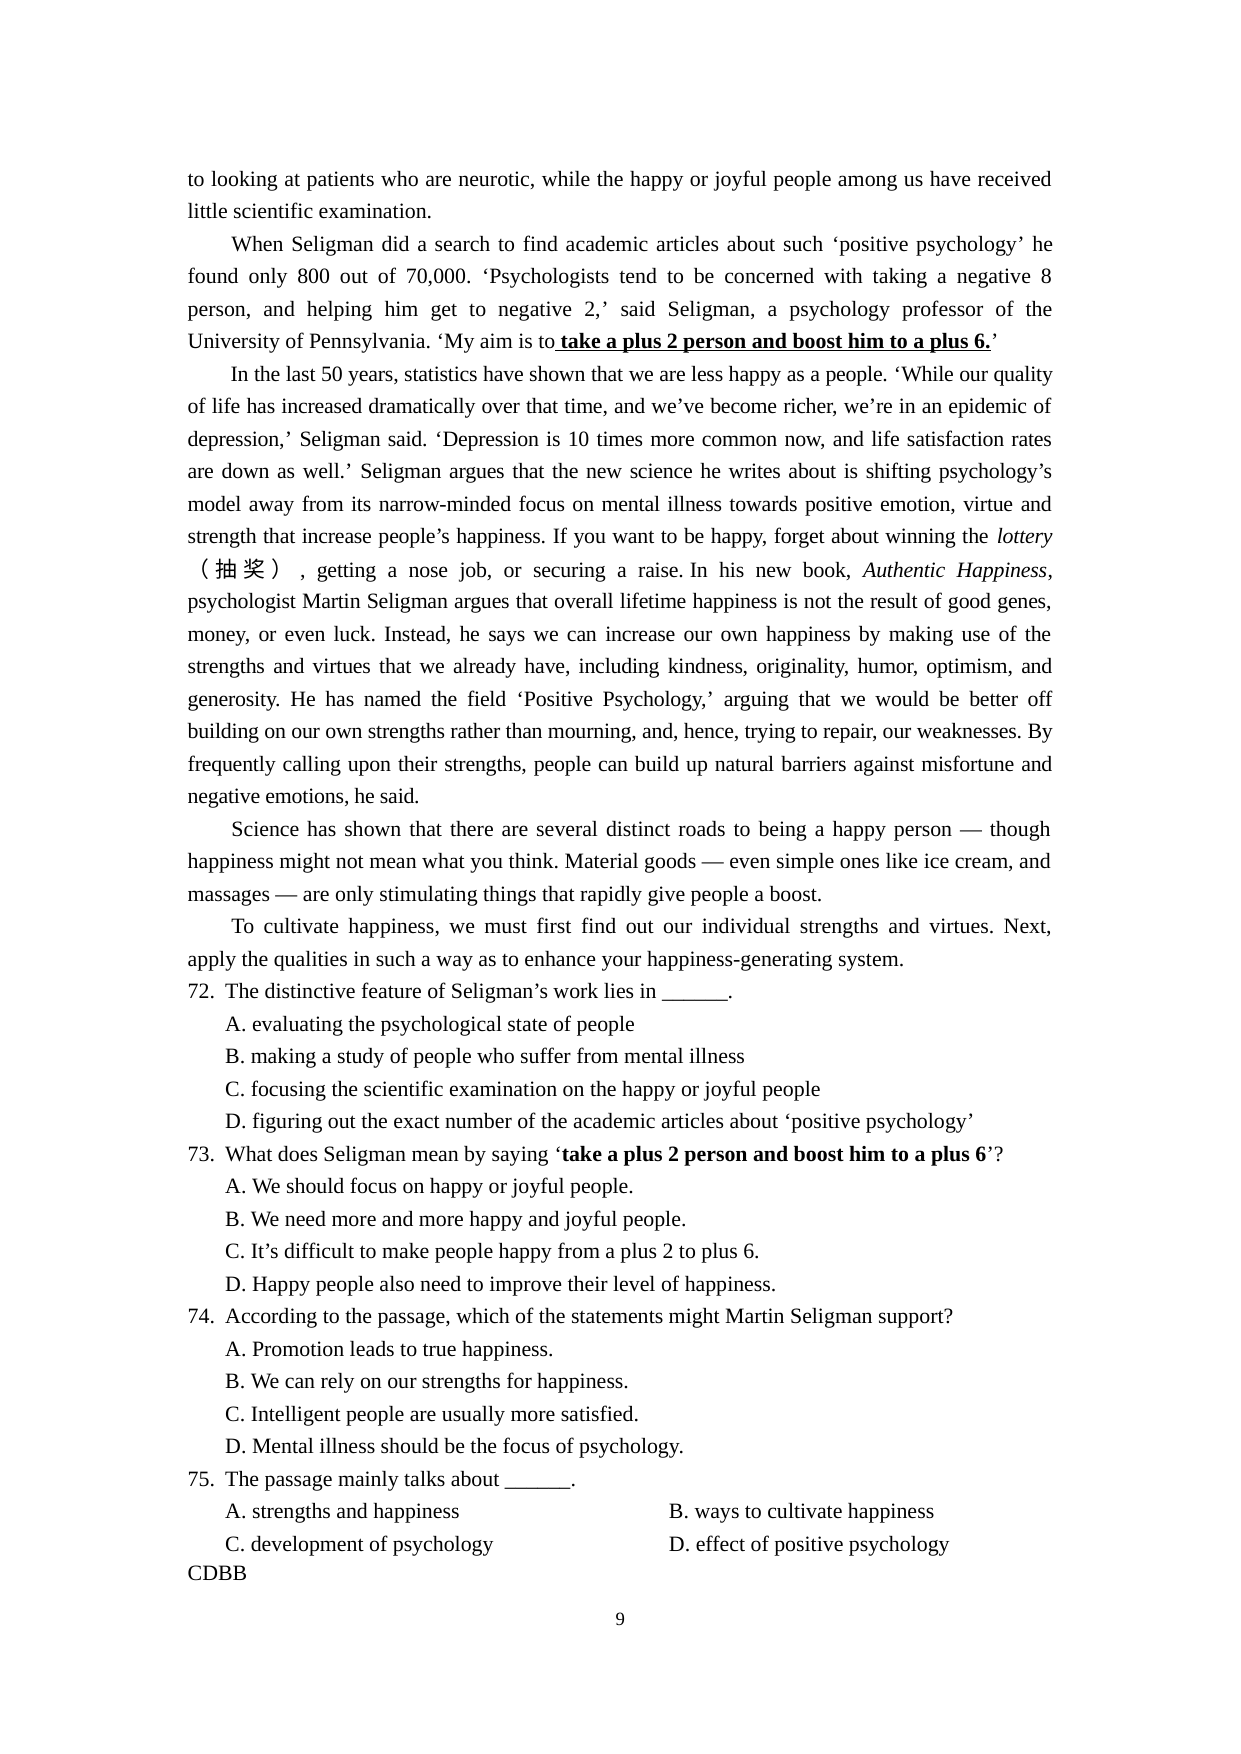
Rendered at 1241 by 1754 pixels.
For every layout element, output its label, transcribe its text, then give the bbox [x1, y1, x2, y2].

text C. Intelligent people are usually more satisfied. [225, 1397, 1053, 1429]
text B. We can rely on our strengths for happiness. [225, 1364, 1053, 1397]
list The passage mainly talks about ______. [187, 1462, 1053, 1494]
text B. We need more and more happy and joyful people. [225, 1202, 1053, 1234]
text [187, 162, 1053, 227]
text D. Mental illness should be the focus of psychology. [225, 1429, 1053, 1462]
text CDBB [187, 1559, 1053, 1585]
text A. Promotion leads to true happiness. [225, 1332, 1053, 1364]
text Science has shown that there are several distinct roads to being a happy person — though happiness might not mean what you think. Material goods — even simple ones like ice cream, and massages — are only stimulating things that rapidly give people a boost. [187, 812, 1053, 909]
text D. Happy people also need to improve their level of happiness. [225, 1267, 1053, 1299]
list What does Seligman mean by saying ‘take a plus 2 person and boost him to a plus 6’? [187, 1137, 1053, 1169]
text To cultivate happiness, we must first find out our individual strengths and virtues. Next, apply the qualities in such a way as to enhance your happiness-generating system. [187, 909, 1053, 974]
text When Seligman did a search to find academic articles about such ‘positive psychology’ he found only 800 out of 70,000. ‘Psychologists tend to be concerned with taking a negative 8 person, and helping him get to negative 2,’ said Seligman, a psychology professor of the University of Pennsylvania. ‘My aim is to take a plus 2 person and boost him to a plus 6.’ [187, 227, 1053, 357]
list According to the passage, which of the statements might Martin Seligman support? [187, 1299, 1053, 1332]
list The distinctive feature of Seligman’s work lies in ______. [187, 974, 1053, 1007]
text In the last 50 years, statistics have shown that we are less happy as a people. ‘While our quality of life has increased dramatically over that time, and we’ve become richer, we’re in an epidemic of depression,’ Seligman said. ‘Depression is 10 times more common now, and life satisfaction rates are down as well.’ Seligman argues that the new science he writes about is shifting psychology’s model away from its narrow-minded focus on mental illness towards positive emotion, virtue and strength that increase people’s happiness. If you want to be happy, forget about winning the lottery（抽奖）, getting a nose job, or securing a raise. In his new book, Authentic Happiness, psychologist Martin Seligman argues that overall lifetime happiness is not the result of good genes, money, or even luck. Instead, he says we can increase our own happiness by making use of the strengths and virtues that we already have, including kindness, originality, humor, optimism, and generosity. He has named the field ‘Positive Psychology,’ arguing that we would be better off building on our own strengths rather than mourning, and, hence, trying to repair, our weaknesses. By frequently calling upon their strengths, people can build up natural barriers against misfortune and negative emotions, he said. [187, 357, 1053, 812]
text C. development of psychology D. effect of positive psychology [225, 1527, 1053, 1559]
text A. strengths and happiness B. ways to cultivate happiness [225, 1494, 1053, 1527]
text D. figuring out the exact number of the academic articles about ‘positive psychology’ [225, 1104, 1053, 1137]
text B. making a study of people who suffer from mental illness [225, 1039, 1053, 1072]
text C. It’s difficult to make people happy from a plus 2 to plus 6. [225, 1234, 1053, 1267]
text A. evaluating the psychological state of people [225, 1007, 1053, 1039]
text C. focusing the scientific examination on the happy or joyful people [225, 1072, 1053, 1104]
text A. We should focus on happy or joyful people. [225, 1169, 1053, 1202]
